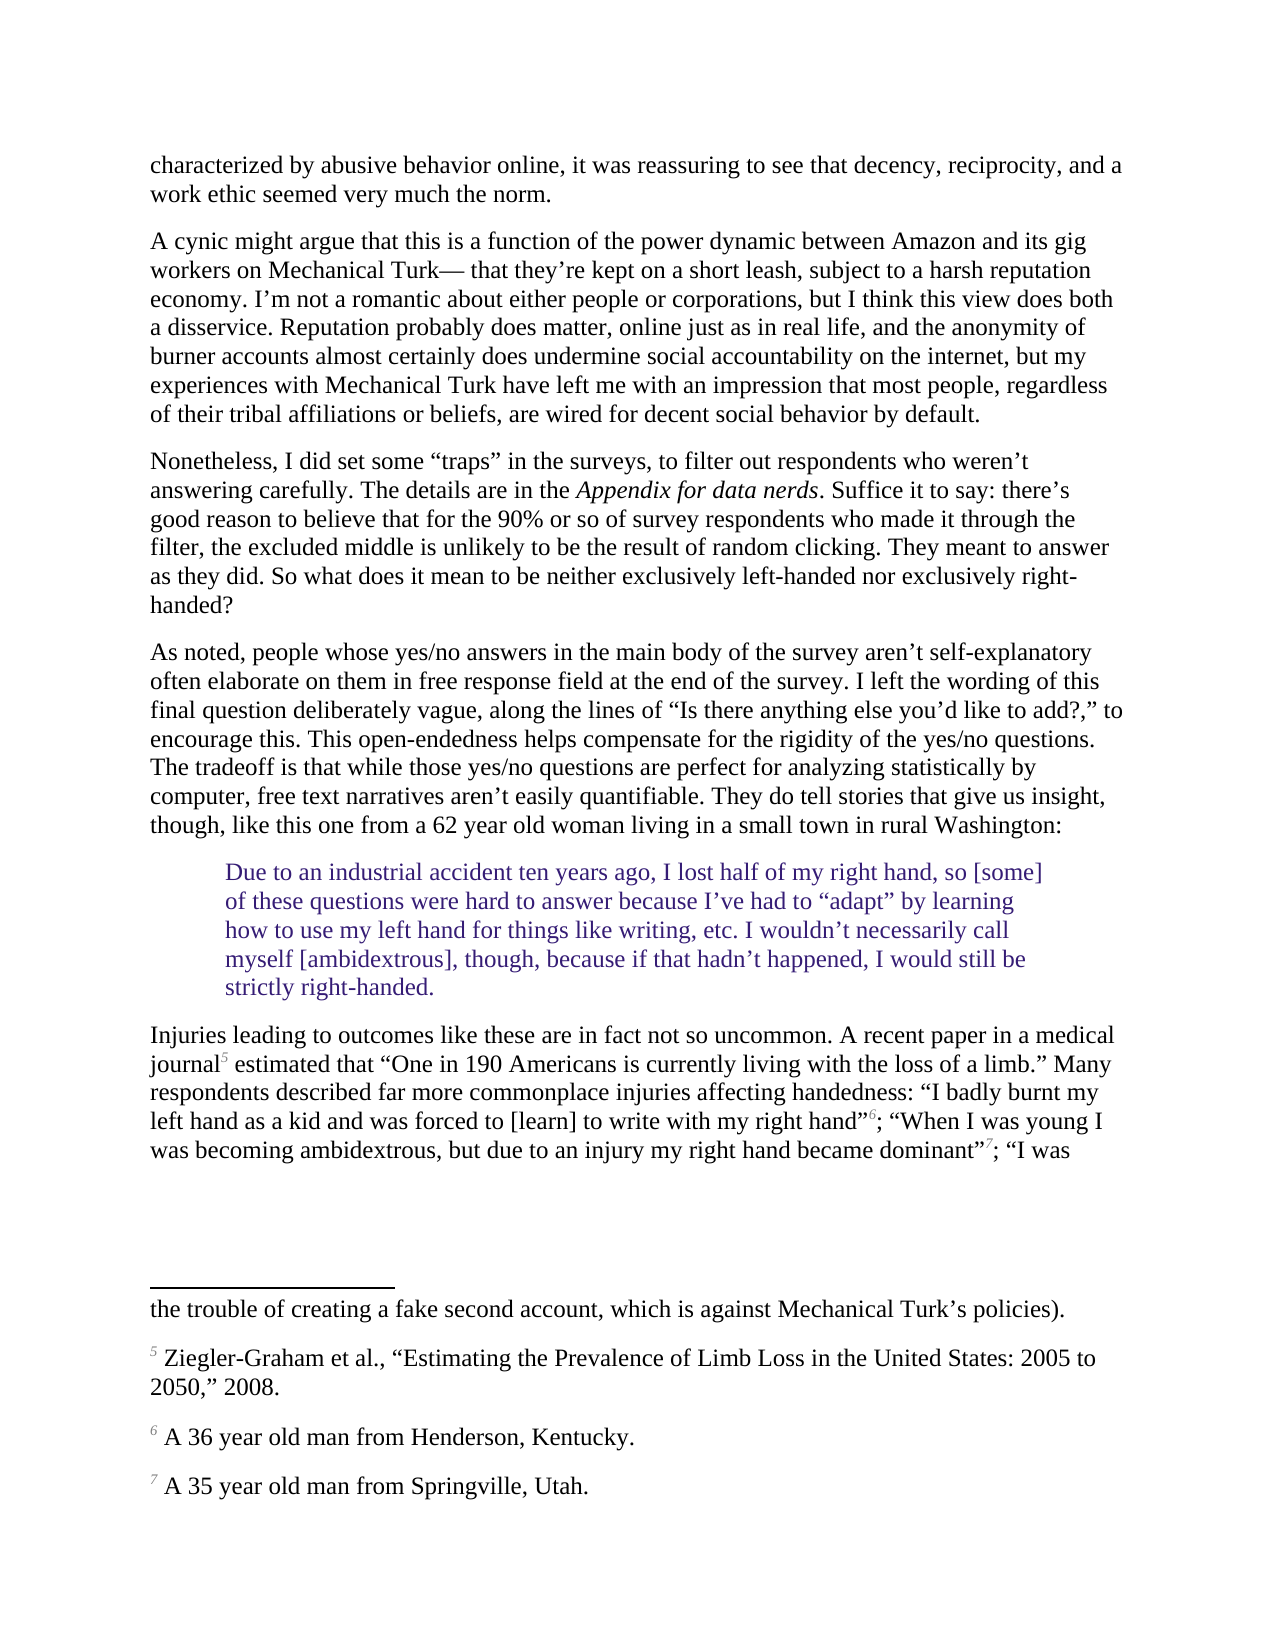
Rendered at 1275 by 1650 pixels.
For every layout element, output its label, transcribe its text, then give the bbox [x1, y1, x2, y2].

text As noted, people whose yes/no answers in the main body of the survey aren’t self-explanatory often elaborate on them in free response field at the end of the survey. I left the wording of this final question deliberately vague, along the lines of “Is there anything else you’d like to add?,” to encourage this. This open-endedness helps compensate for the rigidity of the yes/no questions. The tradeoff is that while those yes/no questions are perfect for analyzing statistically by computer, free text narratives aren’t easily quantifiable. They do tell stories that give us insight, though, like this one from a 62 year old woman living in a small town in rural Washington: [150, 637, 1125, 839]
text Nonetheless, I did set some “traps” in the surveys, to filter out respondents who weren’t answering carefully. The details are in the Appendix for data nerds. Suffice it to say: there’s good reason to believe that for the 90% or so of survey respondents who made it through the filter, the excluded middle is unlikely to be the result of random clicking. They meant to answer as they did. So what does it mean to be neither exclusively left-handed nor exclusively right-handed? [150, 446, 1125, 619]
text Due to an industrial accident ten years ago, I lost half of my right hand, so [some] of these questions were hard to answer because I’ve had to “adapt” by learning how to use my left hand for things like writing, etc. I wouldn’t necessarily call myself [ambidextrous], though, because if that hadn’t happened, I would still be strictly right-handed. [225, 857, 1050, 1001]
text A cynic might argue that this is a function of the power dynamic between Amazon and its gig workers on Mechanical Turk— that they’re kept on a short leash, subject to a harsh reputation economy. I’m not a romantic about either people or corporations, but I think this view does both a disservice. Reputation probably does matter, online just as in real life, and the anonymity of burner accounts almost certainly does undermine social accountability on the internet, but my experiences with Mechanical Turk have left me with an impression that most people, regardless of their tribal affiliations or beliefs, are wired for decent social behavior by default. [150, 226, 1125, 427]
